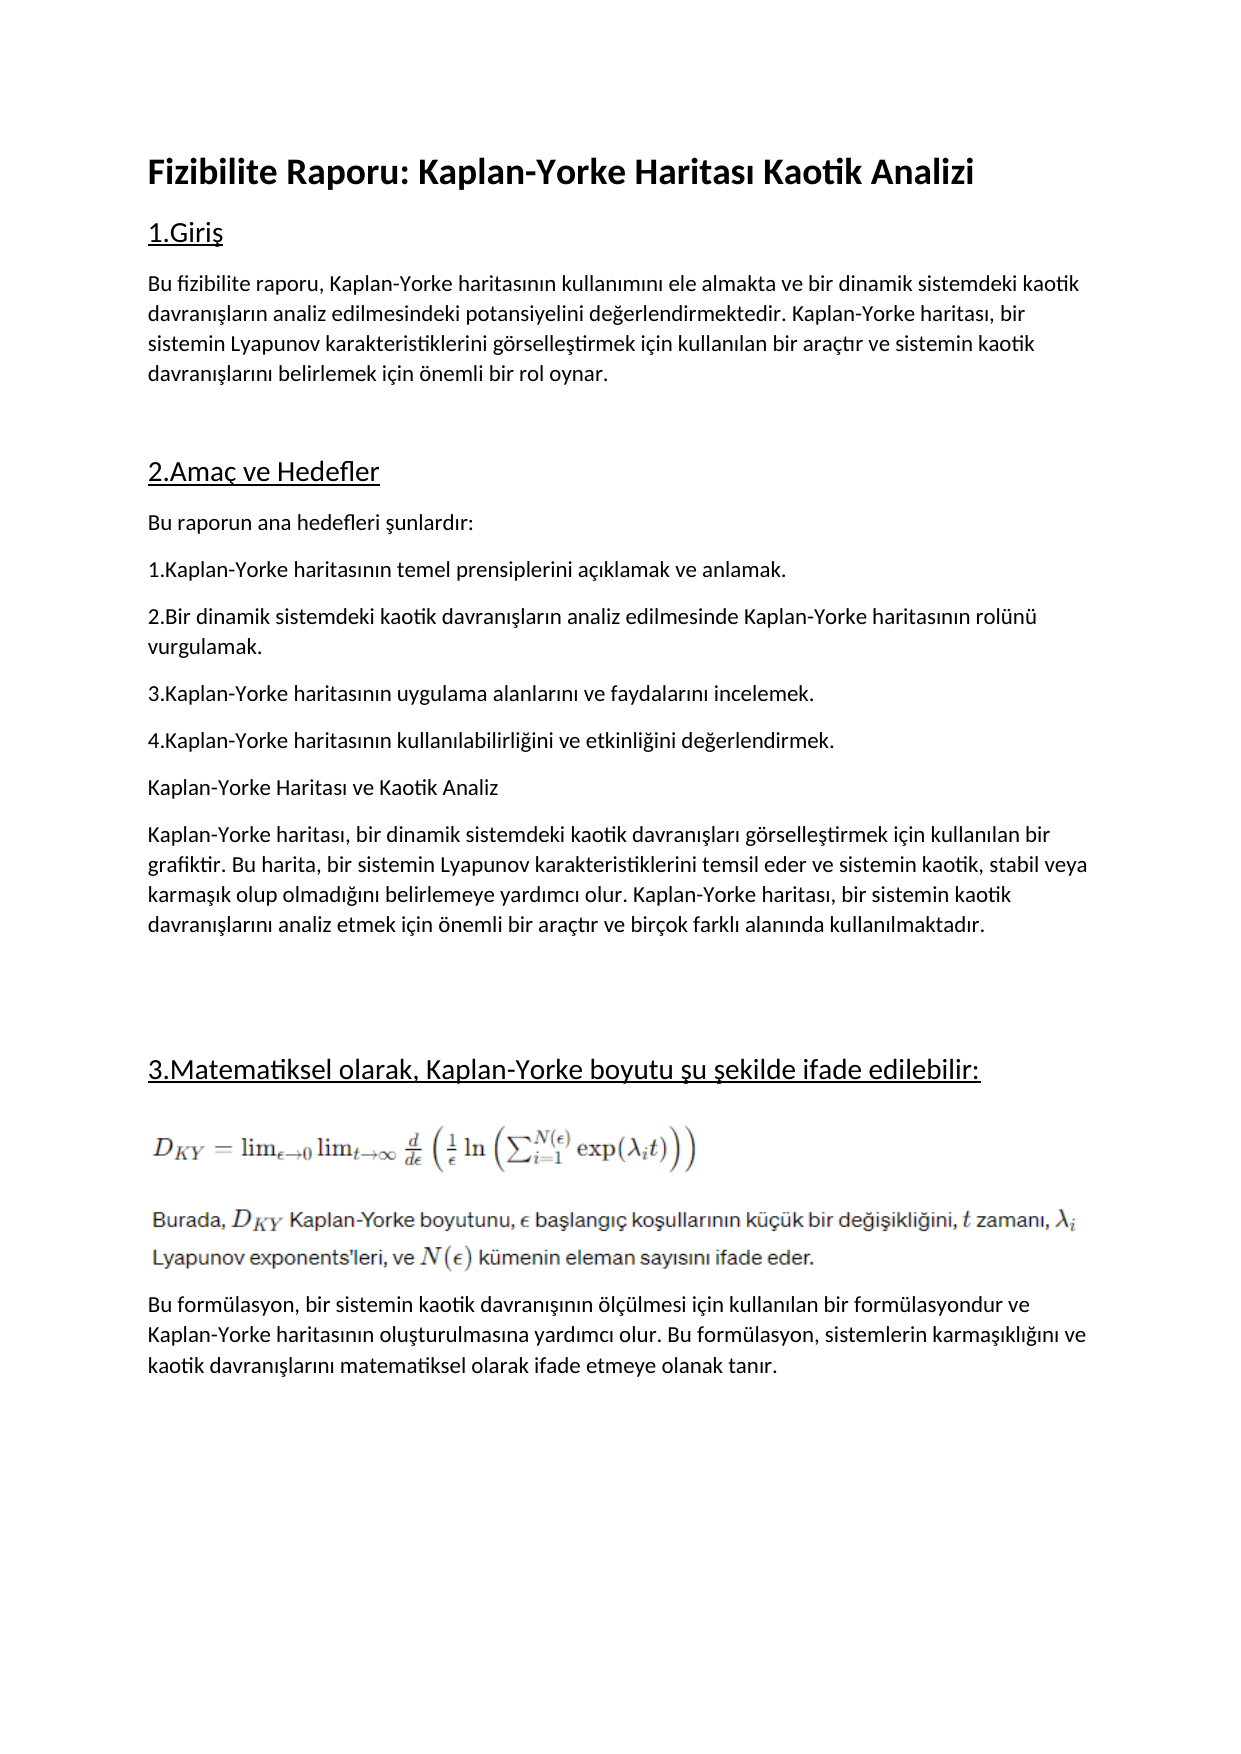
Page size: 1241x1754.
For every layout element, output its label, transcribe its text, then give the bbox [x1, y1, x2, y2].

text 1.Kaplan-Yorke haritasının temel prensiplerini açıklamak ve anlamak. [148, 555, 1093, 583]
text Fizibilite Raporu: Kaplan-Yorke Haritası Kaotik Analizi [148, 148, 1093, 193]
text Bu formülasyon, bir sistemin kaotik davranışının ölçülmesi için kullanılan bir formülasyondur ve Kaplan-Yorke haritasının oluşturulmasına yardımcı olur. Bu formülasyon, sistemlerin karmaşıklığını ve kaotik davranışlarını matematiksel olarak ifade etmeye olanak tanır. [148, 1289, 1093, 1379]
text 3.Kaplan-Yorke haritasının uygulama alanlarını ve faydalarını incelemek. [148, 679, 1093, 707]
text Bu raporun ana hedefleri şunlardır: [148, 508, 1093, 536]
picture [147, 1106, 1093, 1289]
text Bu fizibilite raporu, Kaplan-Yorke haritasının kullanımını ele almakta ve bir dinamik sistemdeki kaotik davranışların analiz edilmesindeki potansiyelini değerlendirmektedir. Kaplan-Yorke haritası, bir sistemin Lyapunov karakteristiklerini görselleştirmek için kullanılan bir araçtır ve sistemin kaotik davranışlarını belirlemek için önemli bir rol oynar. [148, 269, 1093, 387]
text Kaplan-Yorke Haritası ve Kaotik Analiz [148, 773, 1093, 801]
text 1.Giriş [148, 214, 1093, 249]
text 2.Bir dinamik sistemdeki kaotik davranışların analiz edilmesinde Kaplan-Yorke haritasının rolünü vurgulamak. [148, 602, 1093, 660]
text 4.Kaplan-Yorke haritasının kullanılabilirliğini ve etkinliğini değerlendirmek. [148, 726, 1093, 754]
text 3.Matematiksel olarak, Kaplan-Yorke boyutu şu şekilde ifade edilebilir: [148, 1051, 1093, 1087]
text 2.Amaç ve Hedefler [148, 453, 1093, 489]
text Kaplan-Yorke haritası, bir dinamik sistemdeki kaotik davranışları görselleştirmek için kullanılan bir grafiktir. Bu harita, bir sistemin Lyapunov karakteristiklerini temsil eder ve sistemin kaotik, stabil veya karmaşık olup olmadığını belirlemeye yardımcı olur. Kaplan-Yorke haritası, bir sistemin kaotik davranışlarını analiz etmek için önemli bir araçtır ve birçok farklı alanında kullanılmaktadır. [148, 820, 1093, 938]
